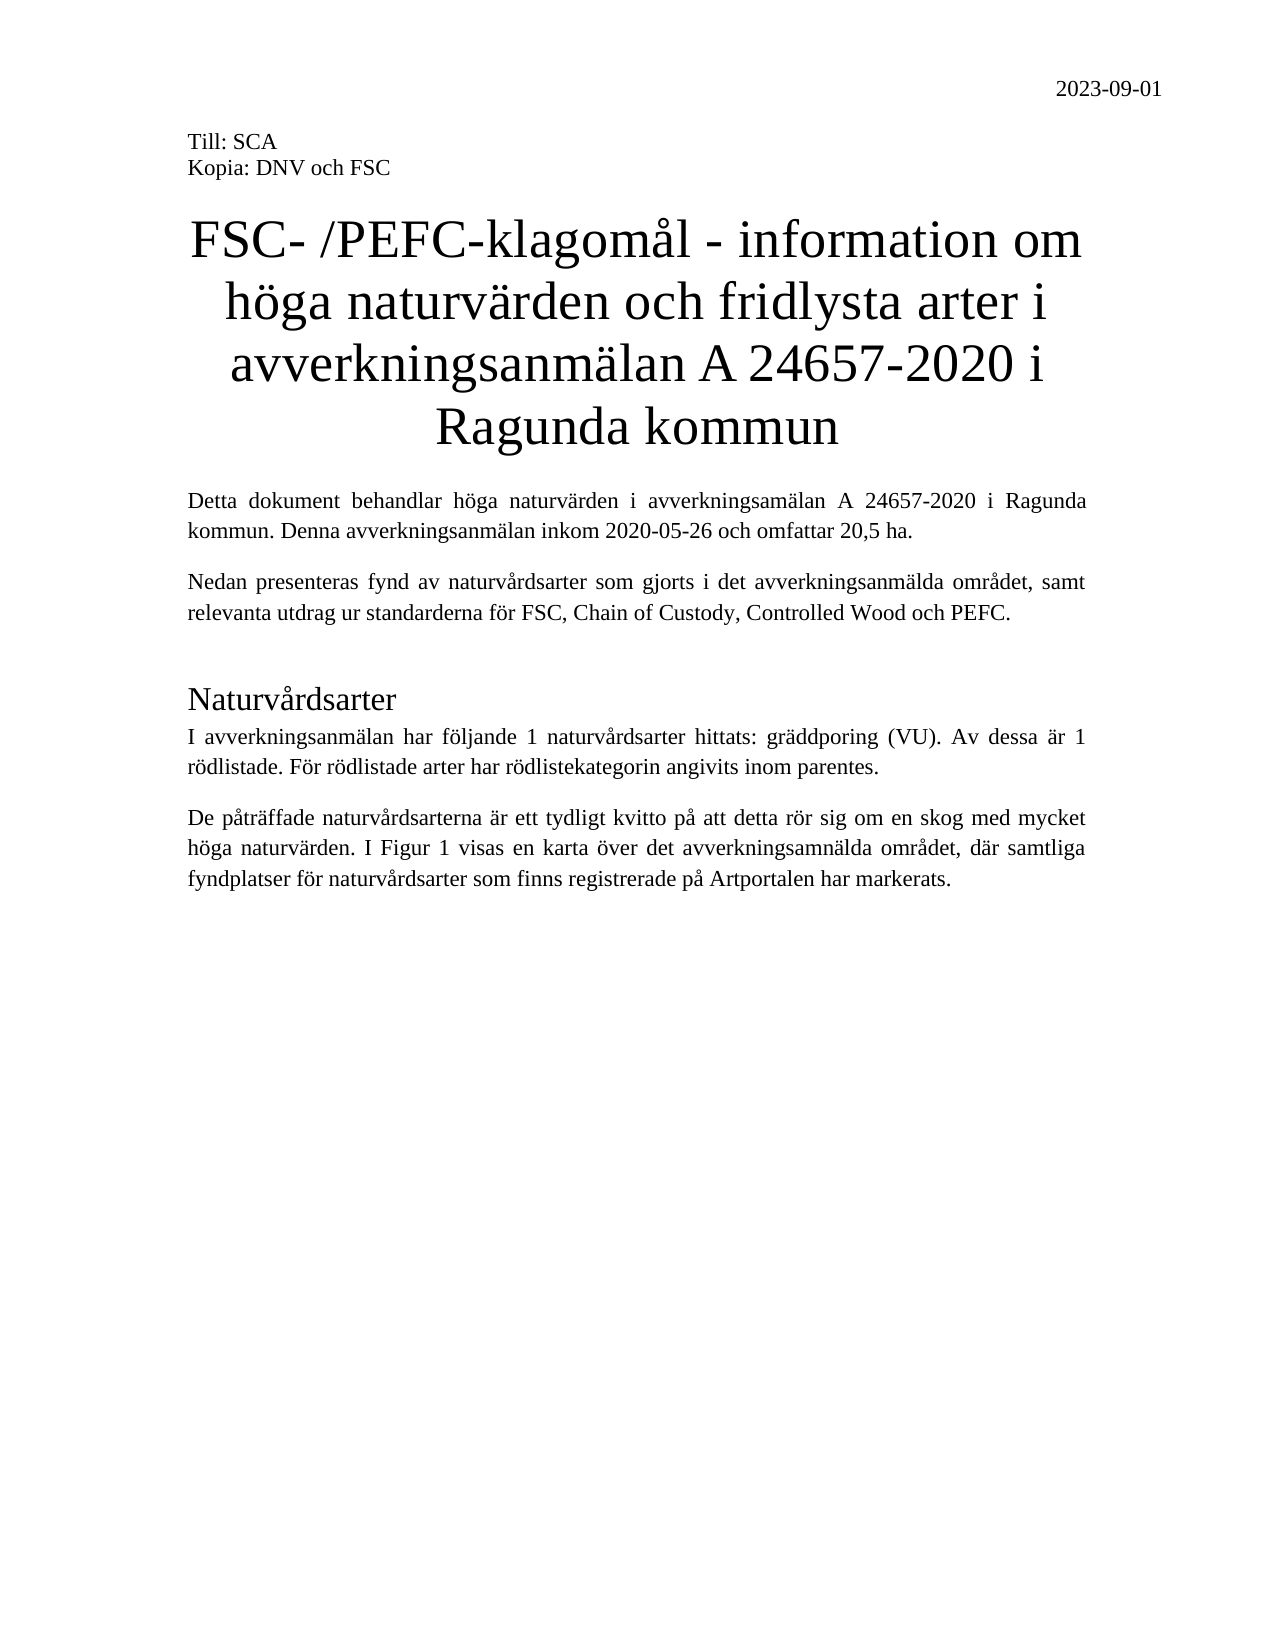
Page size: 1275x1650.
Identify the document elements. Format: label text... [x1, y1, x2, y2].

text I avverkningsanmälan har följande 1 naturvårdsarter hittats: gräddporing (VU). Av dessa är 1 rödlistade. För rödlistade arter har rödlistekategorin angivits inom parentes. [187, 723, 1087, 779]
text Nedan presenteras fynd av naturvårdsarter som gjorts i det avverkningsanmälda området, samt relevanta utdrag ur standarderna för FSC, Chain of Custody, Controlled Wood och PEFC. [187, 568, 1087, 625]
title FSC- /PEFC-klagomål - information om höga naturvärden och fridlysta arter i avverkningsanmälan A 24657-2020 i Ragunda kommun [187, 207, 1087, 456]
text Detta dokument behandlar höga naturvärden i avverkningsamälan A 24657-2020 i Ragunda kommun. Denna avverkningsanmälan inkom 2020-05-26 och omfattar 20,5 ha. [187, 487, 1087, 544]
subtitle Naturvårdsarter [187, 679, 1087, 717]
text De påträffade naturvårdsarterna är ett tydligt kvitto på att detta rör sig om en skog med mycket höga naturvärden. I Figur 1 visas en karta över det avverkningsamnälda området, där samtliga fyndplatser för naturvårdsarter som finns registrerade på Artportalen har markerats. [187, 804, 1087, 891]
